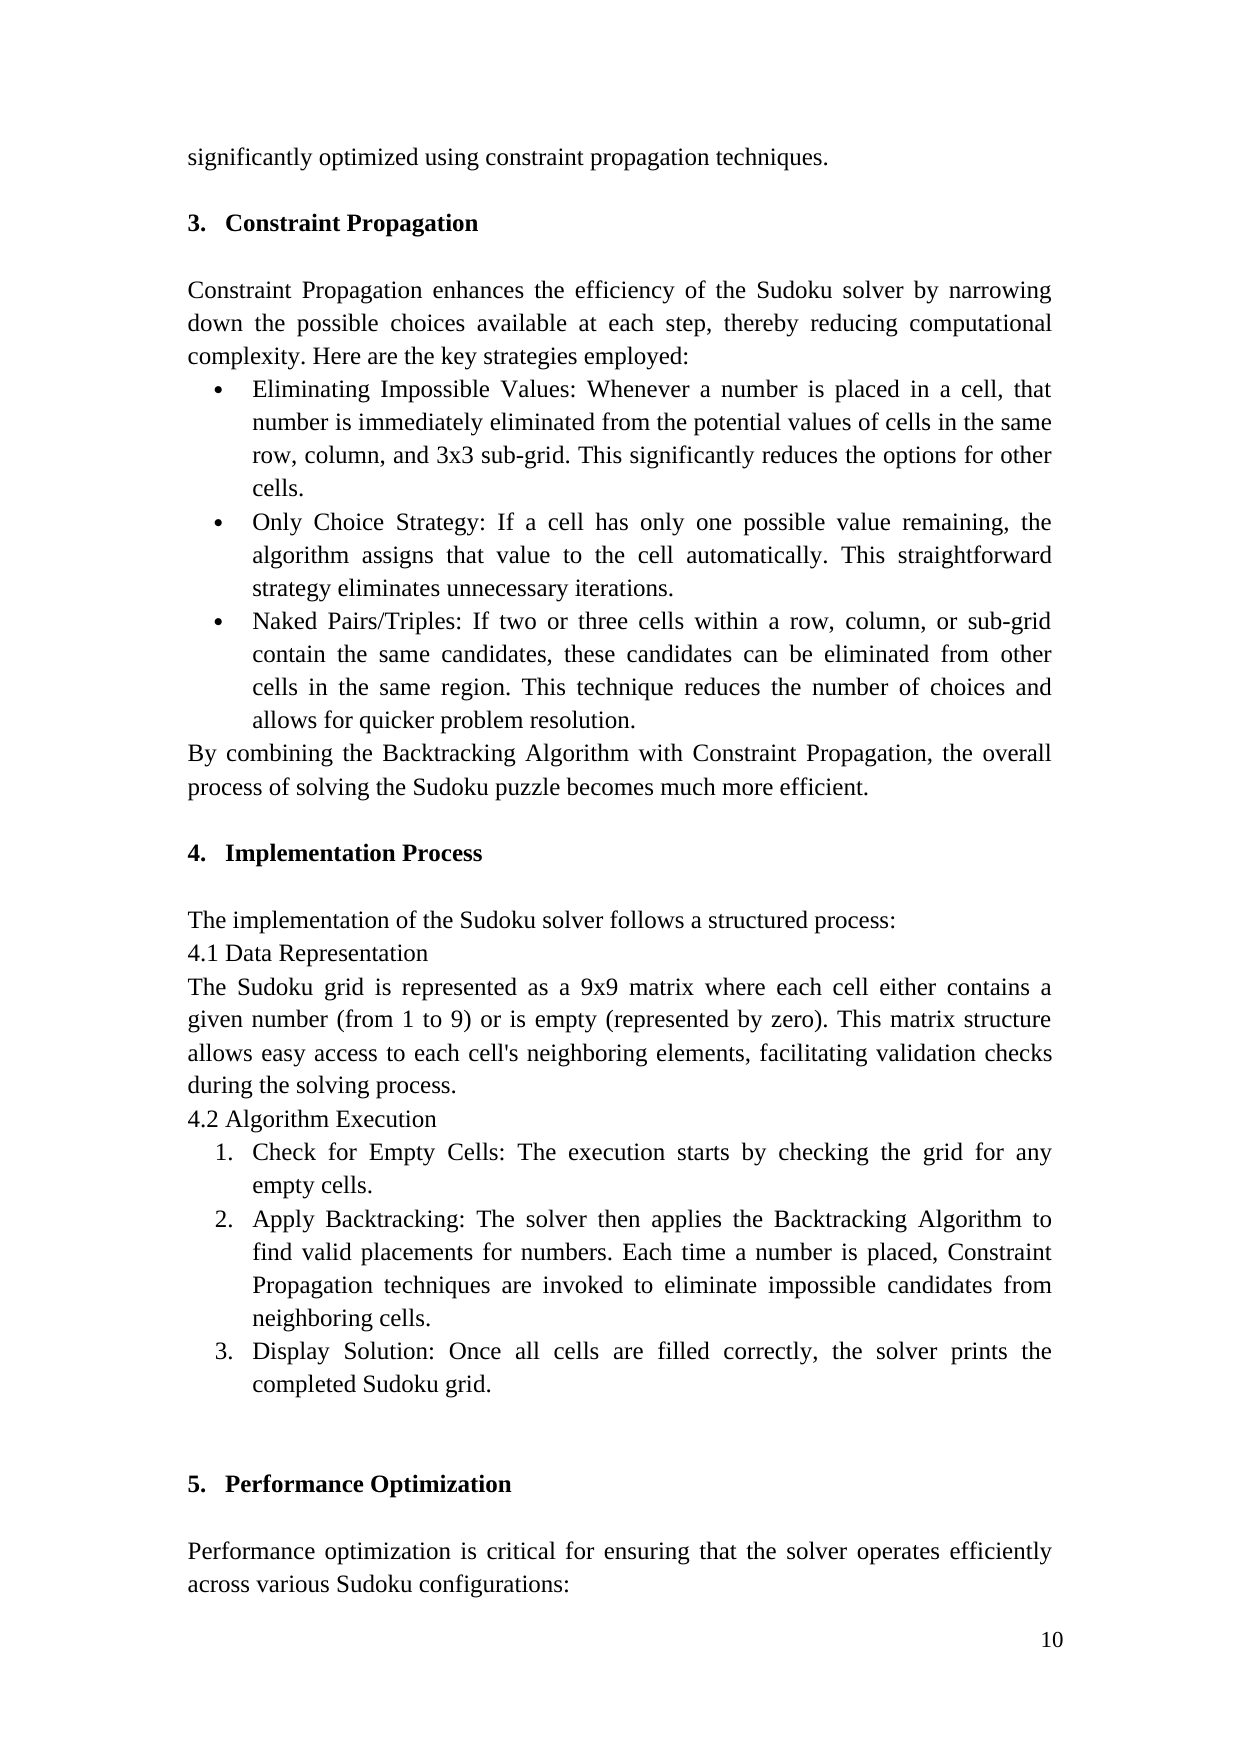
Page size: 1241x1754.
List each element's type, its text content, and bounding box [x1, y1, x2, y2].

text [187, 142, 1053, 170]
list Constraint Propagation [187, 208, 1053, 237]
text The Sudoku grid is represented as a 9x9 matrix where each cell either contains a given number (from 1 to 9) or is empty (represented by zero). This matrix structure allows easy access to each cell's neighboring elements, facilitating validation checks during the solving process. [187, 972, 1053, 1099]
list Only Choice Strategy: If a cell has only one possible value remaining, the algorithm assigns that value to the cell automatically. This straightforward strategy eliminates unnecessary iterations. [214, 507, 1053, 602]
list Display Solution: Once all cells are filled correctly, the solver prints the completed Sudoku grid. [214, 1336, 1053, 1398]
text Constraint Propagation enhances the efficiency of the Sudoku solver by narrowing down the possible choices available at each step, thereby reducing computational complexity. Here are the key strategies employed: [187, 275, 1053, 370]
list Performance Optimization [187, 1469, 1053, 1498]
text 4.1 Data Representation [187, 938, 1053, 967]
text The implementation of the Sudoku solver follows a structured process: [187, 905, 1053, 934]
list Implementation Process [187, 838, 1053, 867]
list Apply Backtracking: The solver then applies the Backtracking Algorithm to find valid placements for numbers. Each time a number is placed, Constraint Propagation techniques are invoked to eliminate impossible candidates from neighboring cells. [214, 1204, 1053, 1331]
list Eliminating Impossible Values: Whenever a number is placed in a cell, that number is immediately eliminated from the potential values of cells in the same row, column, and 3x3 sub-grid. This significantly reduces the options for other cells. [214, 374, 1053, 502]
list Check for Empty Cells: The execution starts by checking the grid for any empty cells. [214, 1137, 1053, 1199]
list Naked Pairs/Triples: If two or three cells within a row, column, or sub-grid contain the same candidates, these candidates can be eliminated from other cells in the same region. This technique reduces the number of choices and allows for quicker problem resolution. [214, 606, 1053, 734]
text Performance optimization is critical for ensuring that the solver operates efficiently across various Sudoku configurations: [187, 1536, 1053, 1597]
text 4.2 Algorithm Execution [187, 1104, 1053, 1133]
text By combining the Backtracking Algorithm with Constraint Propagation, the overall process of solving the Sudoku puzzle becomes much more efficient. [187, 738, 1053, 800]
